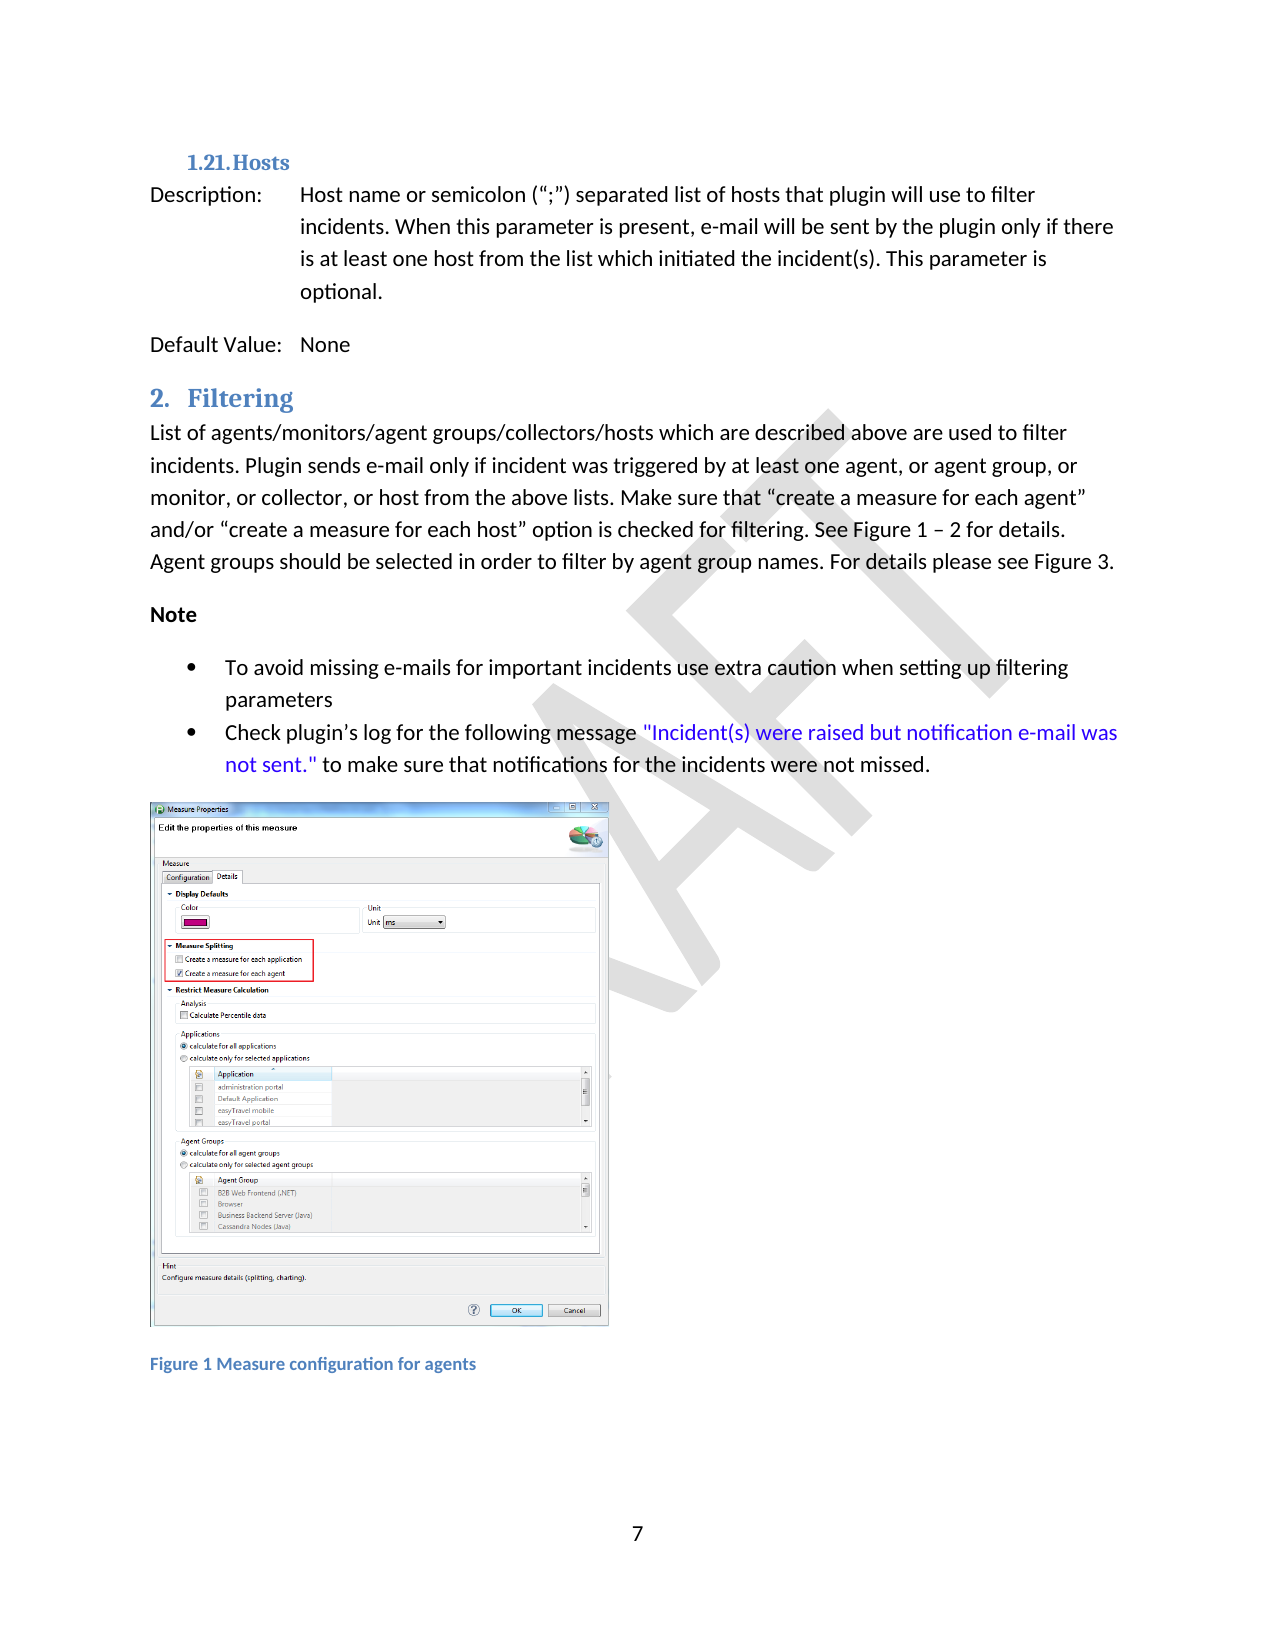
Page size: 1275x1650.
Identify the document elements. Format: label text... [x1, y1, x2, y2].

subtitle Filtering [150, 383, 1125, 414]
subtitle Hosts [187, 150, 1125, 176]
picture [150, 802, 610, 1327]
text Note [150, 600, 1125, 628]
text Description: Host name or semicolon (“;”) separated list of hosts that plugin will use to filter incidents. When this parameter is present, e-mail will be sent by the plugin only if there is at least one host from the list which initiated the incident(s). This parameter is optional. [150, 180, 1125, 305]
text List of agents/monitors/agent groups/collectors/hosts which are described above are used to filter incidents. Plugin sends e-mail only if incident was triggered by at least one agent, or agent group, or monitor, or collector, or host from the above lists. Make sure that “create a measure for each agent” and/or “create a measure for each host” option is checked for filtering. See Figure 1 – 2 for details. Agent groups should be selected in order to filter by agent group names. For details please see Figure 3. [150, 418, 1125, 575]
text Default Value: None [150, 330, 1125, 358]
list Check plugin’s log for the following message "Incident(s) were raised but notification e-mail was not sent." to make sure that notifications for the incidents were not missed. [187, 718, 1125, 778]
list To avoid missing e-mails for important incidents use extra caution when setting up filtering parameters [187, 653, 1125, 713]
